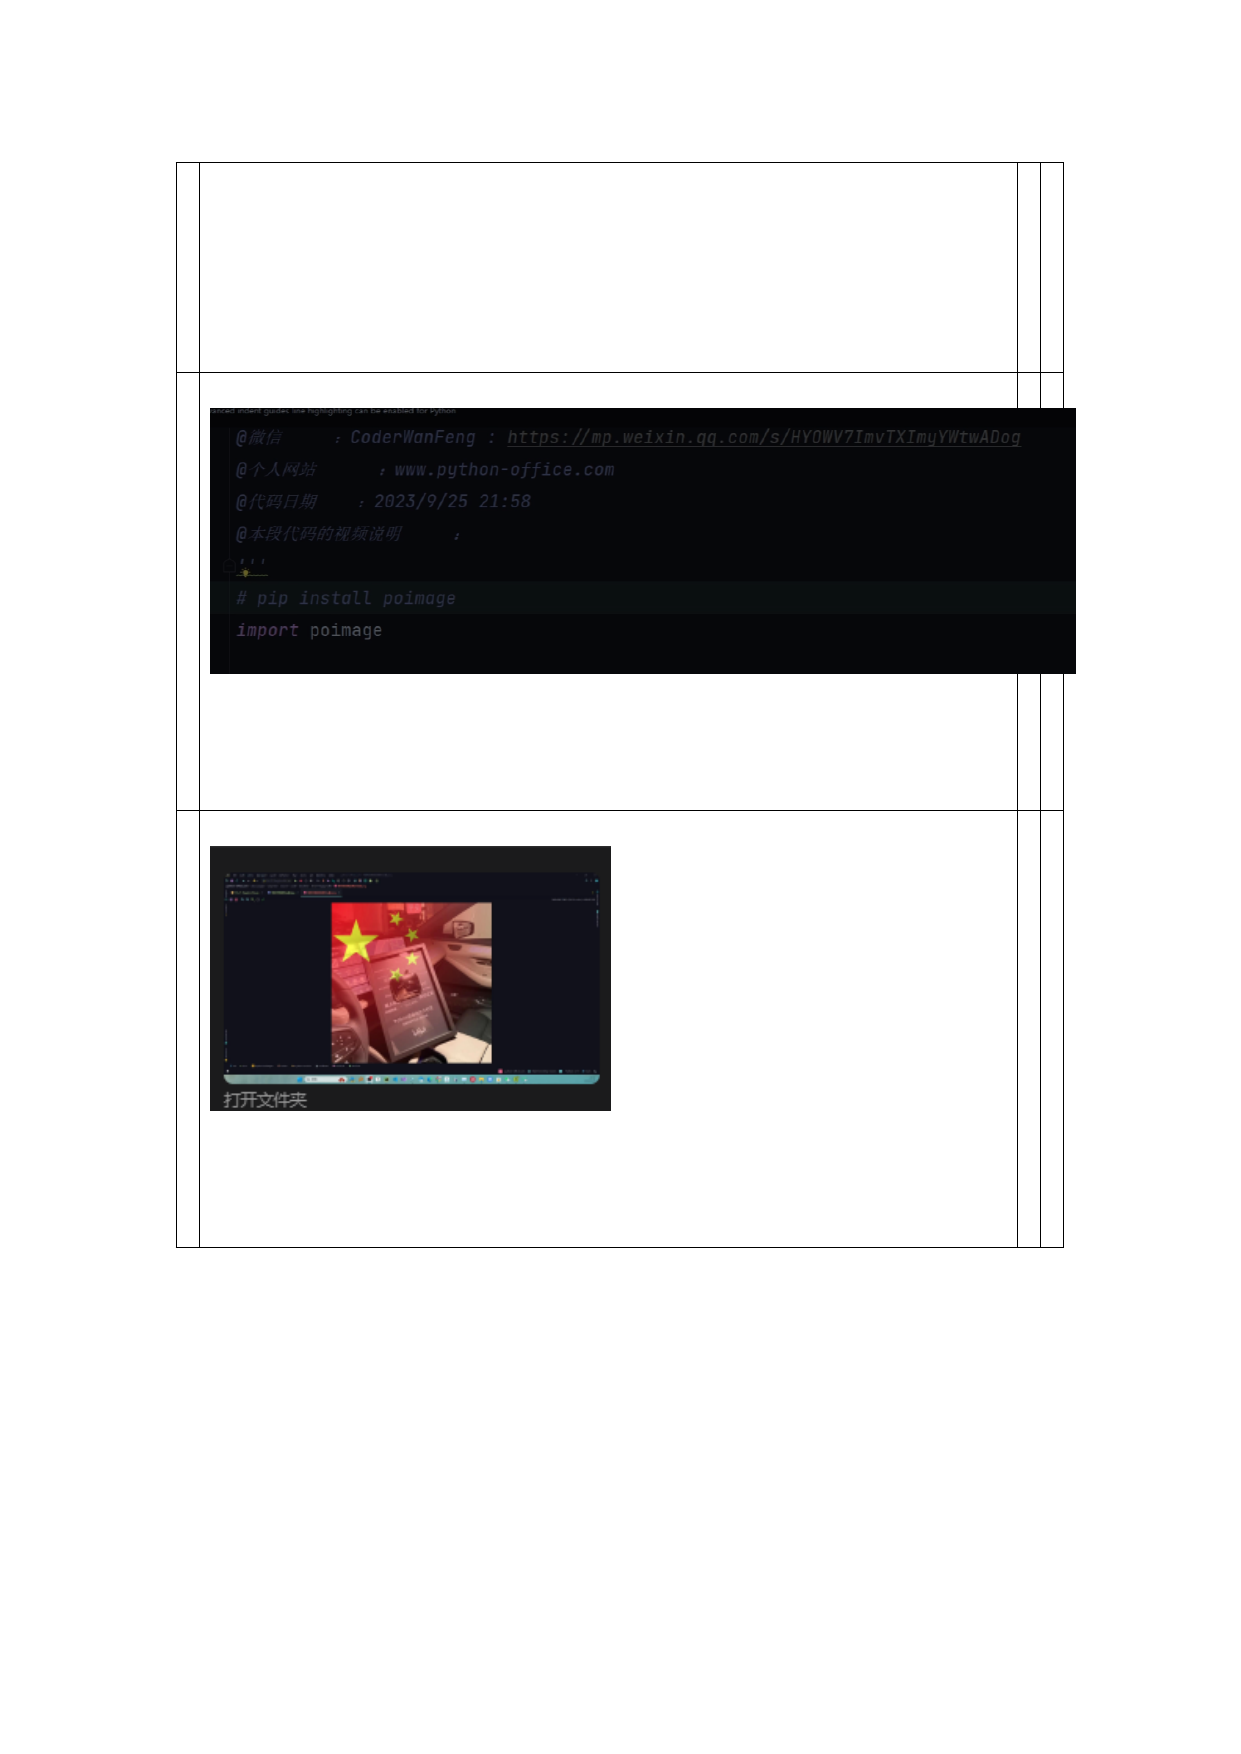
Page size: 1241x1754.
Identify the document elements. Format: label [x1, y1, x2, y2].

table_cell [1018, 674, 1040, 810]
picture [210, 408, 1076, 674]
table_cell [1018, 373, 1040, 408]
table_header [177, 163, 199, 372]
table_cell [177, 373, 199, 810]
table_cell [200, 811, 1017, 1247]
table_cell [1041, 674, 1063, 810]
table_cell [1041, 811, 1063, 1247]
table_cell [1041, 373, 1063, 408]
table_header [200, 163, 1017, 372]
table_header [1041, 163, 1063, 372]
picture [210, 846, 611, 1111]
table_header [1018, 163, 1040, 372]
table_cell [200, 373, 1017, 810]
table_cell [1018, 811, 1040, 1247]
table_cell [177, 811, 199, 1247]
